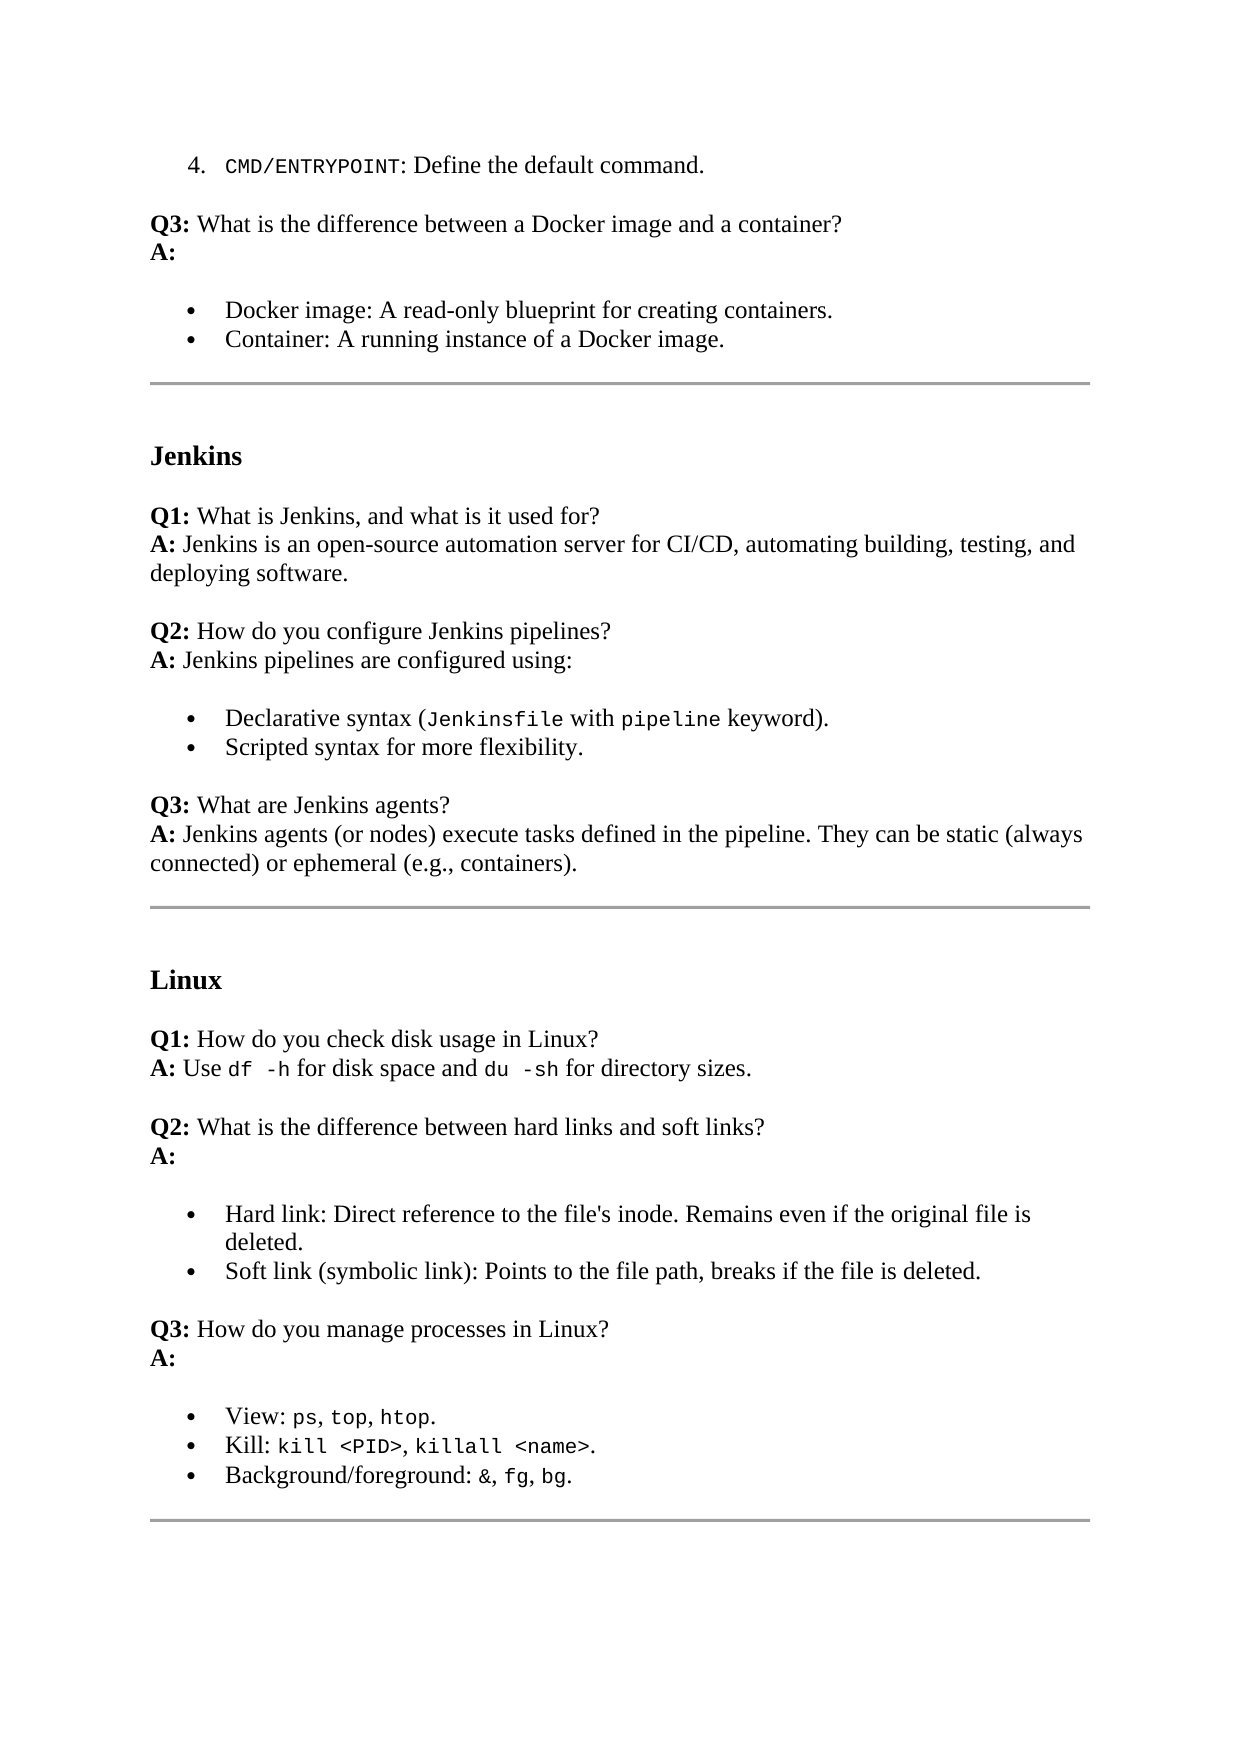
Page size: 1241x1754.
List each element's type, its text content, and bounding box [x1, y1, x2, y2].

list CMD/ENTRYPOINT: Define the default command. [187, 150, 1090, 179]
list Kill: kill <PID>, killall <name>. [187, 1430, 1090, 1460]
text Q1: What is Jenkins, and what is it used for? A: Jenkins is an open-source automation server for CI/CD, automating building, testing, and deploying software. [150, 501, 1090, 587]
text Q3: What is the difference between a Docker image and a container? A: [150, 209, 1090, 266]
text Jenkins [150, 439, 1090, 472]
list View: ps, top, htop. [187, 1401, 1090, 1430]
text Linux [150, 963, 1090, 995]
list Container: A running instance of a Docker image. [187, 324, 1090, 353]
list Scripted syntax for more flexibility. [187, 732, 1090, 761]
list Soft link (symbolic link): Points to the file path, breaks if the file is deleted. [187, 1256, 1090, 1285]
text Q1: How do you check disk usage in Linux? A: Use df -h for disk space and du -sh for directory sizes. [150, 1024, 1090, 1083]
text Q3: What are Jenkins agents? A: Jenkins agents (or nodes) execute tasks defined in the pipeline. They can be static (always connected) or ephemeral (e.g., containers). [150, 790, 1090, 877]
list Background/foreground: &, fg, bg. [187, 1460, 1090, 1489]
list Docker image: A read-only blueprint for creating containers. [187, 295, 1090, 324]
text Q2: What is the difference between hard links and soft links? A: [150, 1112, 1090, 1169]
list Hard link: Direct reference to the file's inode. Remains even if the original file is deleted. [187, 1199, 1090, 1256]
text Q2: How do you configure Jenkins pipelines? A: Jenkins pipelines are configured using: [150, 616, 1090, 674]
list Declarative syntax (Jenkinsfile with pipeline keyword). [187, 703, 1090, 732]
text Q3: How do you manage processes in Linux? A: [150, 1314, 1090, 1372]
